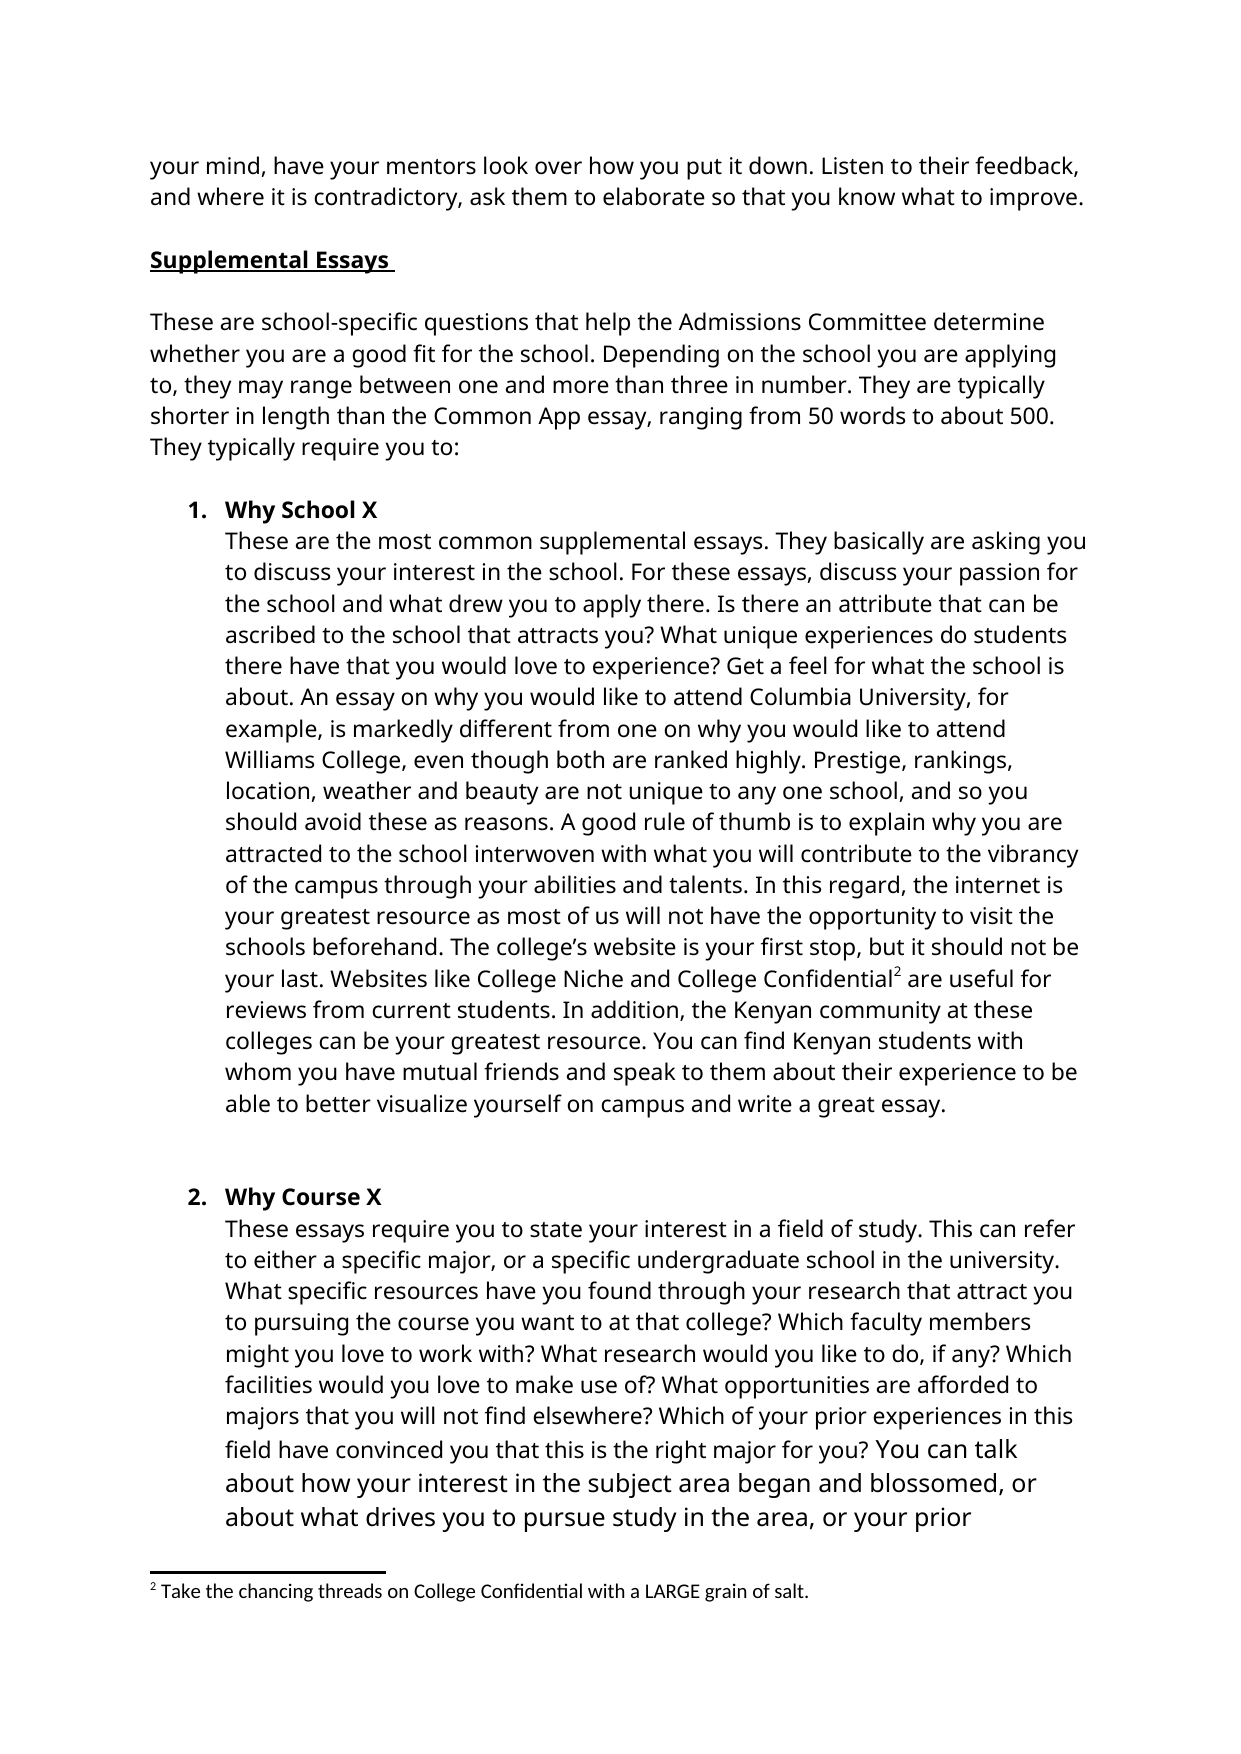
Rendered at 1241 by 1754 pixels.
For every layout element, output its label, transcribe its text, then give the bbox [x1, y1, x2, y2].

text These are the most common supplemental essays. They basically are asking you to discuss your interest in the school. For these essays, discuss your passion for the school and what drew you to apply there. Is there an attribute that can be ascribed to the school that attracts you? What unique experiences do students there have that you would love to experience? Get a feel for what the school is about. An essay on why you would like to attend Columbia University, for example, is markedly different from one on why you would like to attend Williams College, even though both are ranked highly. Prestige, rankings, location, weather and beauty are not unique to any one school, and so you should avoid these as reasons. A good rule of thumb is to explain why you are attracted to the school interwoven with what you will contribute to the vibrancy of the campus through your abilities and talents. In this regard, the internet is your greatest resource as most of us will not have the opportunity to visit the schools beforehand. The college’s website is your first stop, but it should not be your last. Websites like College Niche and College Confidential are useful for reviews from current students. In addition, the Kenyan community at these colleges can be your greatest resource. You can find Kenyan students with whom you have mutual friends and speak to them about their experience to be able to better visualize yourself on campus and write a great essay. [225, 525, 1090, 1119]
text These are school-specific questions that help the Admissions Committee determine whether you are a good fit for the school. Depending on the school you are applying to, they may range between one and more than three in number. They are typically shorter in length than the Common App essay, ranging from 50 words to about 500. They typically require you to: [150, 306, 1090, 462]
text Supplemental Essays [150, 244, 1090, 275]
list Why Course X [187, 1181, 1090, 1212]
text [150, 150, 1090, 212]
list Why School X [187, 494, 1090, 525]
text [225, 1212, 1090, 1533]
